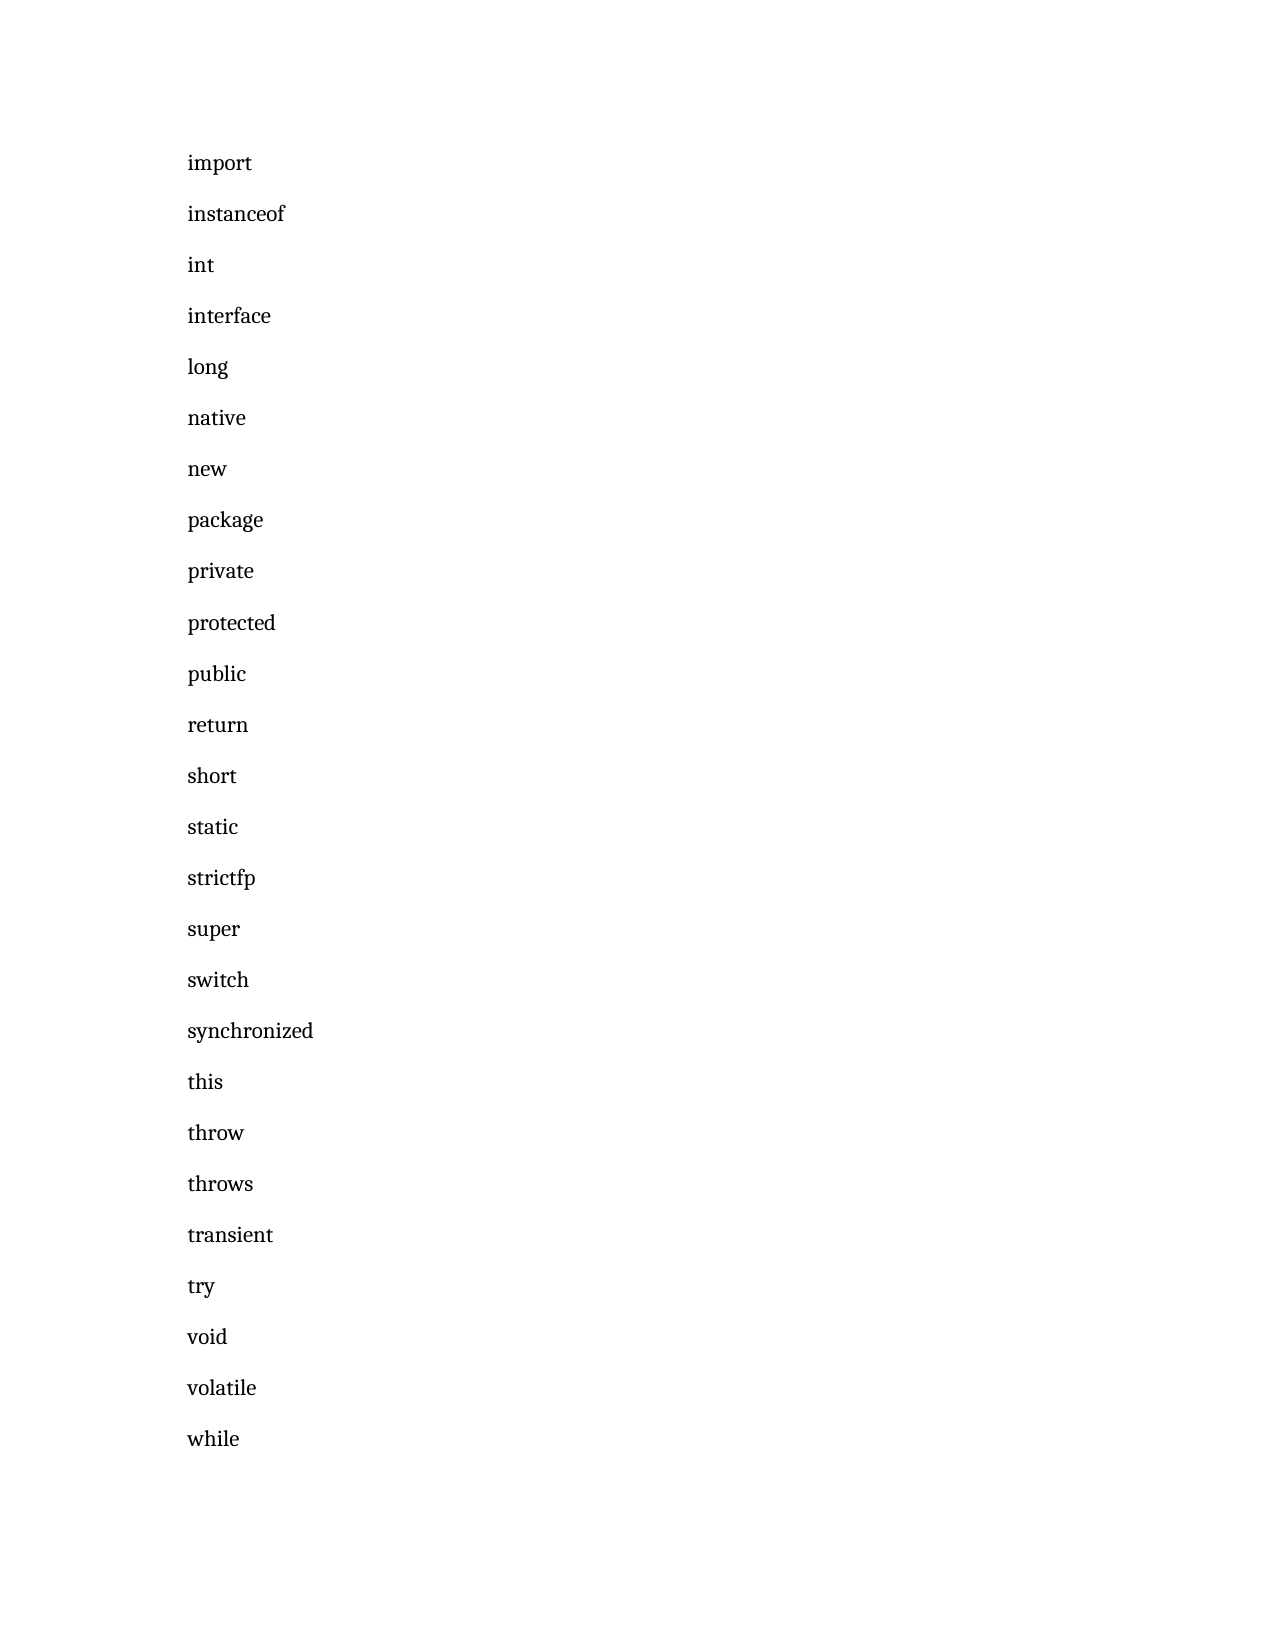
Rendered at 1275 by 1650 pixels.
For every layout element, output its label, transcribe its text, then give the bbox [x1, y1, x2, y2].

text native [187, 405, 1087, 432]
text volatile [187, 1375, 1087, 1401]
text long [187, 354, 1087, 381]
text short [187, 762, 1087, 789]
text while [187, 1426, 1087, 1452]
text this [187, 1069, 1087, 1095]
text throws [187, 1171, 1087, 1197]
text switch [187, 967, 1087, 993]
text super [187, 916, 1087, 942]
text synchronized [187, 1018, 1087, 1044]
text try [187, 1273, 1087, 1299]
text public [187, 660, 1087, 687]
text package [187, 507, 1087, 534]
text protected [187, 609, 1087, 636]
text strictfp [187, 864, 1087, 891]
text int [187, 252, 1087, 278]
text private [187, 558, 1087, 585]
text instanceof [187, 201, 1087, 227]
text transient [187, 1222, 1087, 1248]
text return [187, 711, 1087, 738]
text interface [187, 303, 1087, 329]
text new [187, 456, 1087, 483]
text import [187, 150, 1087, 176]
text throw [187, 1120, 1087, 1146]
text static [187, 813, 1087, 840]
text void [187, 1324, 1087, 1350]
